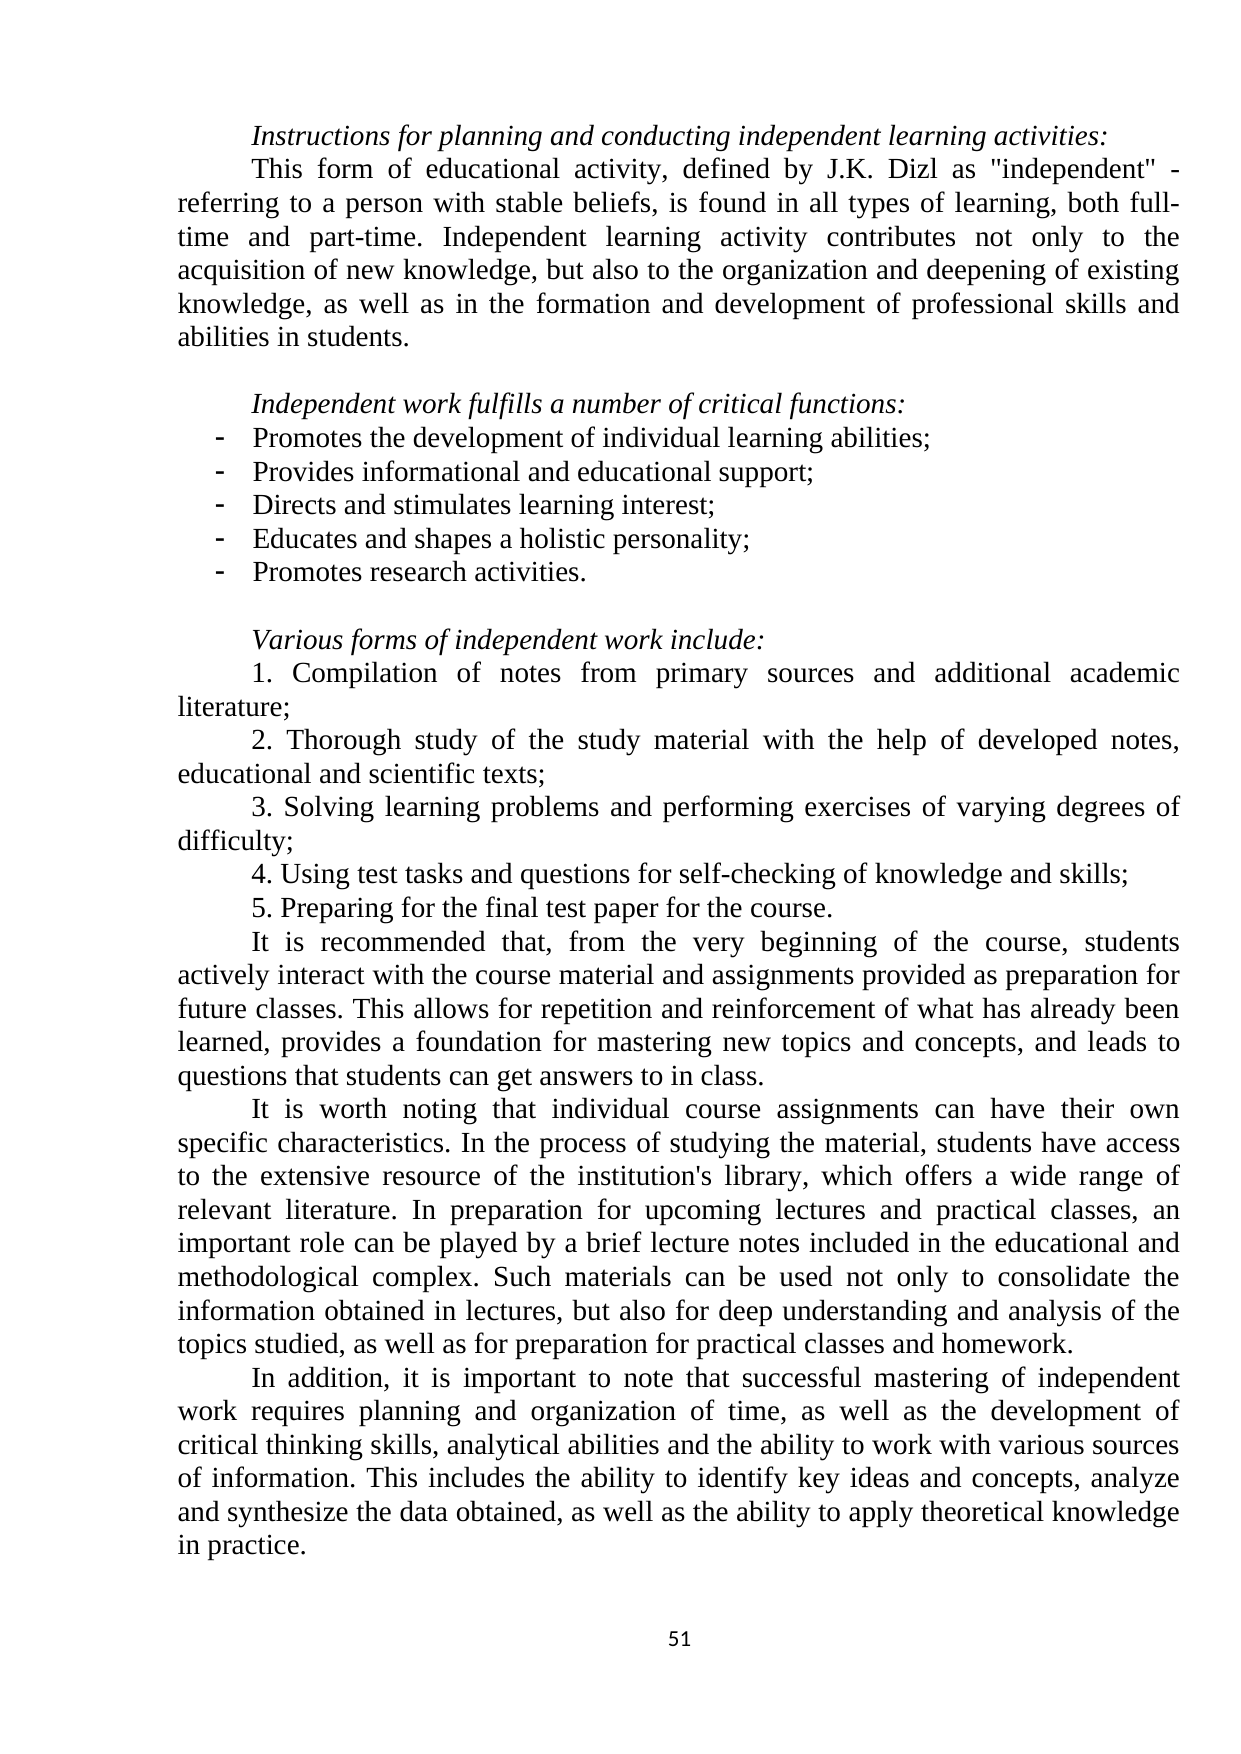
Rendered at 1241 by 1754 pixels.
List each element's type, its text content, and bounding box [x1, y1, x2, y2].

text Various forms of independent work include: [177, 622, 1181, 655]
text Independent work fulfills a number of critical functions: [177, 386, 1181, 420]
text 2. Thorough study of the study material with the help of developed notes, educational and scientific texts; [177, 722, 1181, 789]
text It is worth noting that individual course assignments can have their own specific characteristics. In the process of studying the material, students have access to the extensive resource of the institution's library, which offers a wide range of relevant literature. In preparation for upcoming lectures and practical classes, an important role can be played by a brief lecture notes included in the educational and methodological complex. Such materials can be used not only to consolidate the information obtained in lectures, but also for deep understanding and analysis of the topics studied, as well as for preparation for practical classes and homework. [177, 1091, 1181, 1360]
text Instructions for planning and conducting independent learning activities: [177, 118, 1181, 152]
text 1. Compilation of notes from primary sources and additional academic literature; [177, 655, 1181, 722]
text This form of educational activity, defined by J.K. Dizl as "independent" - referring to a person with stable beliefs, is found in all types of learning, both full-time and part-time. Independent learning activity contributes not only to the acquisition of new knowledge, but also to the organization and deepening of existing knowledge, as well as in the formation and development of professional skills and abilities in students. [177, 152, 1181, 353]
list Educates and shapes a holistic personality; [215, 521, 1181, 554]
text 3. Solving learning problems and performing exercises of varying degrees of difficulty; [177, 789, 1181, 857]
list Promotes the development of individual learning abilities; [215, 420, 1181, 454]
text 4. Using test tasks and questions for self-checking of knowledge and skills; [177, 857, 1181, 890]
list Provides informational and educational support; [215, 454, 1181, 487]
list Directs and stimulates learning interest; [215, 487, 1181, 521]
list Promotes research activities. [215, 554, 1181, 588]
text It is recommended that, from the very beginning of the course, students actively interact with the course material and assignments provided as preparation for future classes. This allows for repetition and reinforcement of what has already been learned, provides a foundation for mastering new topics and concepts, and leads to questions that students can get answers to in class. [177, 924, 1181, 1091]
text In addition, it is important to note that successful mastering of independent work requires planning and organization of time, as well as the development of critical thinking skills, analytical abilities and the ability to work with various sources of information. This includes the ability to identify key ideas and concepts, analyze and synthesize the data obtained, as well as the ability to apply theoretical knowledge in practice. [177, 1360, 1181, 1561]
text 5. Preparing for the final test paper for the course. [177, 890, 1181, 924]
